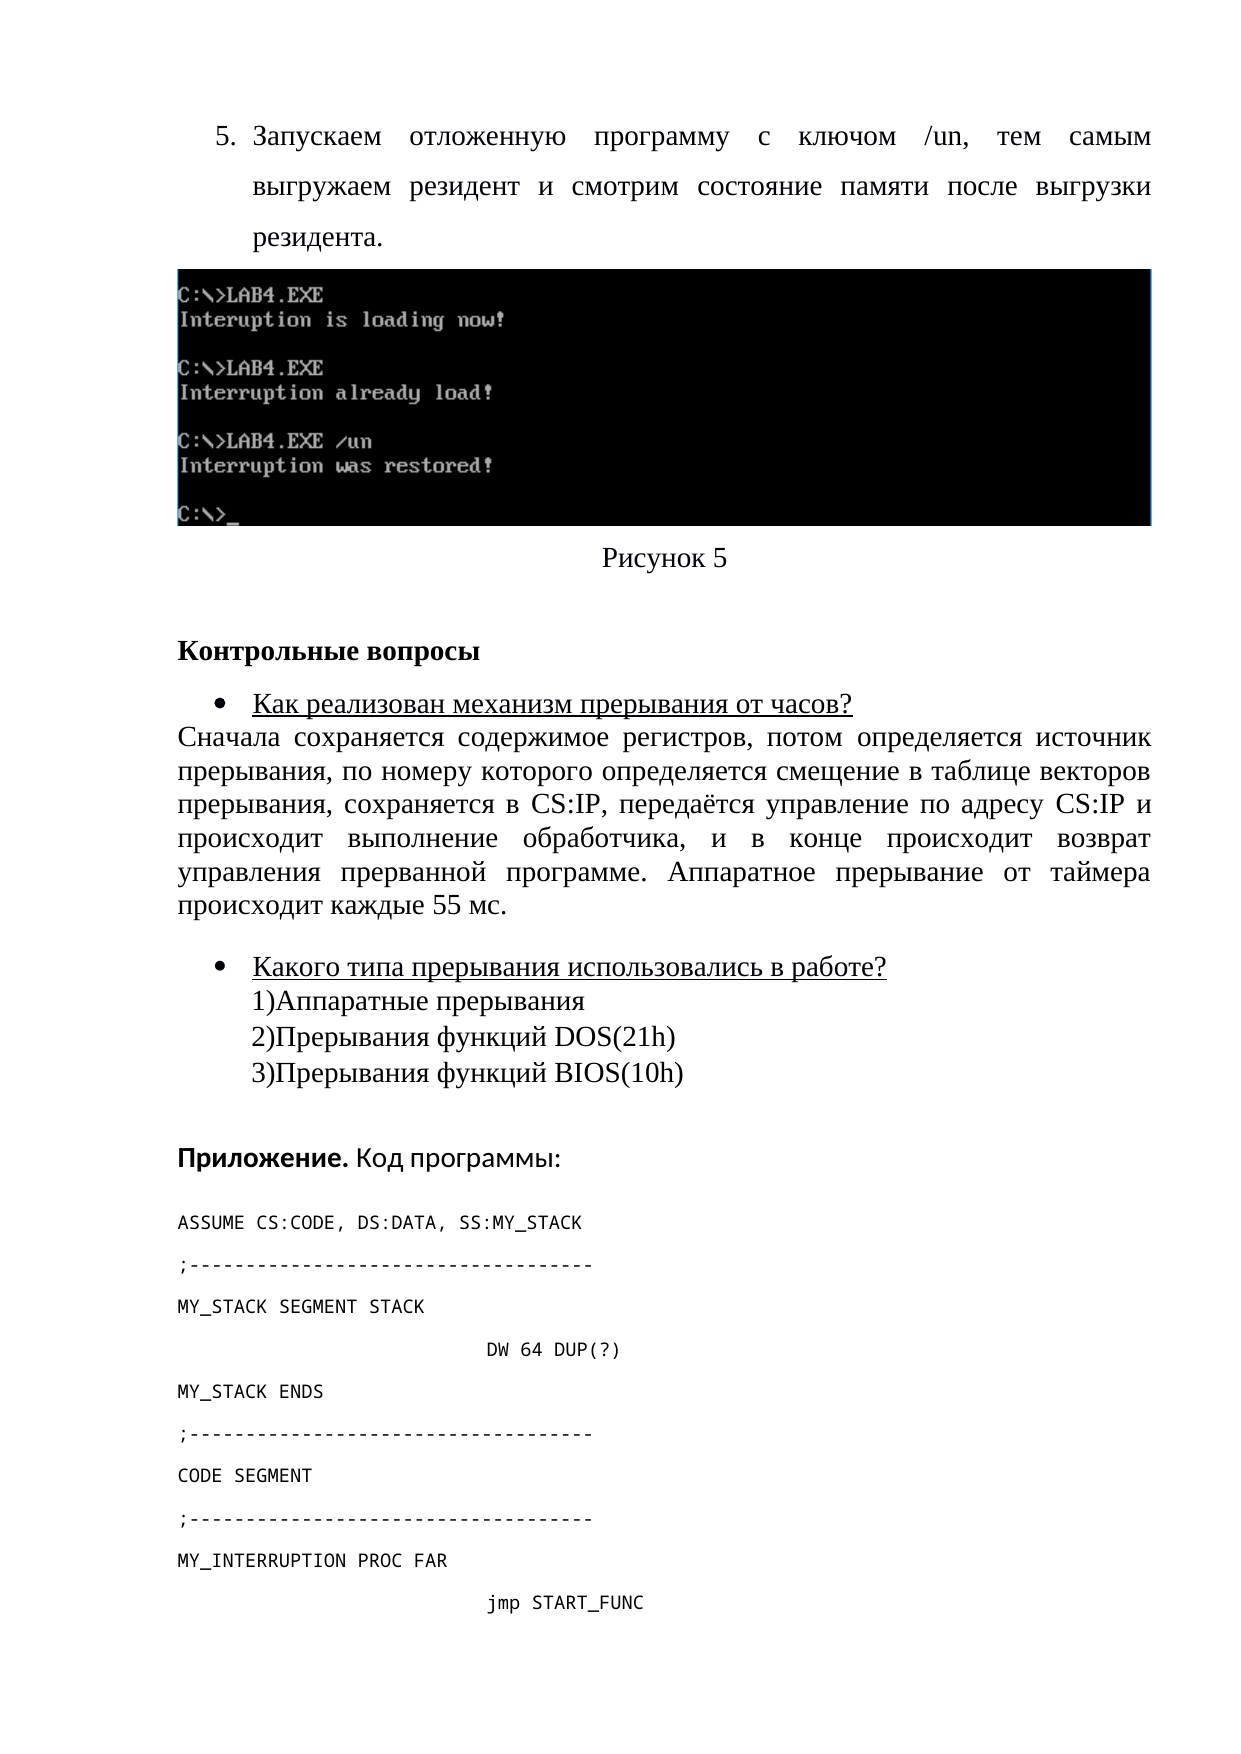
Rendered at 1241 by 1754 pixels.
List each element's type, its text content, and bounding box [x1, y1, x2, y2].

text ;------------------------------------ [177, 1420, 1152, 1446]
text MY_STACK SEGMENT STACK [177, 1294, 1152, 1319]
text ;------------------------------------ [177, 1505, 1152, 1530]
text MY_STACK ENDS [177, 1378, 1152, 1404]
text Приложение. Код программы: [177, 1139, 1152, 1175]
text MY_INTERRUPTION PROC FAR [177, 1547, 1152, 1572]
text ASSUME CS:CODE, DS:DATA, SS:MY_STACK [177, 1209, 1152, 1235]
list Как реализован механизм прерывания от часов? [215, 686, 1152, 719]
text DW 64 DUP(?) [177, 1336, 1152, 1362]
text Контрольные вопросы [177, 633, 1152, 667]
picture [177, 269, 1152, 526]
text Сначала сохраняется содержимое регистров, потом определяется источник прерывания, по номеру которого определяется смещение в таблице векторов прерывания, сохраняется в CS:IP, передаётся управление по адресу CS:IP и происходит выполнение обработчика, и в конце происходит возврат управления прерванной программе. Аппаратное прерывание от таймера происходит каждые 55 мс. [177, 719, 1152, 921]
text ;------------------------------------ [177, 1252, 1152, 1277]
text 2)Прерывания функций DOS(21h) [222, 1019, 1152, 1053]
list Какого типа прерывания использовались в работе? [215, 949, 1152, 983]
text CODE SEGMENT [177, 1463, 1152, 1488]
text 1)Аппаратные прерывания [222, 983, 1152, 1017]
text jmp START_FUNC [177, 1589, 1152, 1615]
list Запускаем отложенную программу с ключом /un, тем самым выгружаем резидент и смотрим состояние памяти после выгрузки резидента. [215, 118, 1152, 252]
text 3)Прерывания функций BIOS(10h) [222, 1056, 1152, 1089]
list Рисунок 5 [177, 540, 1152, 573]
